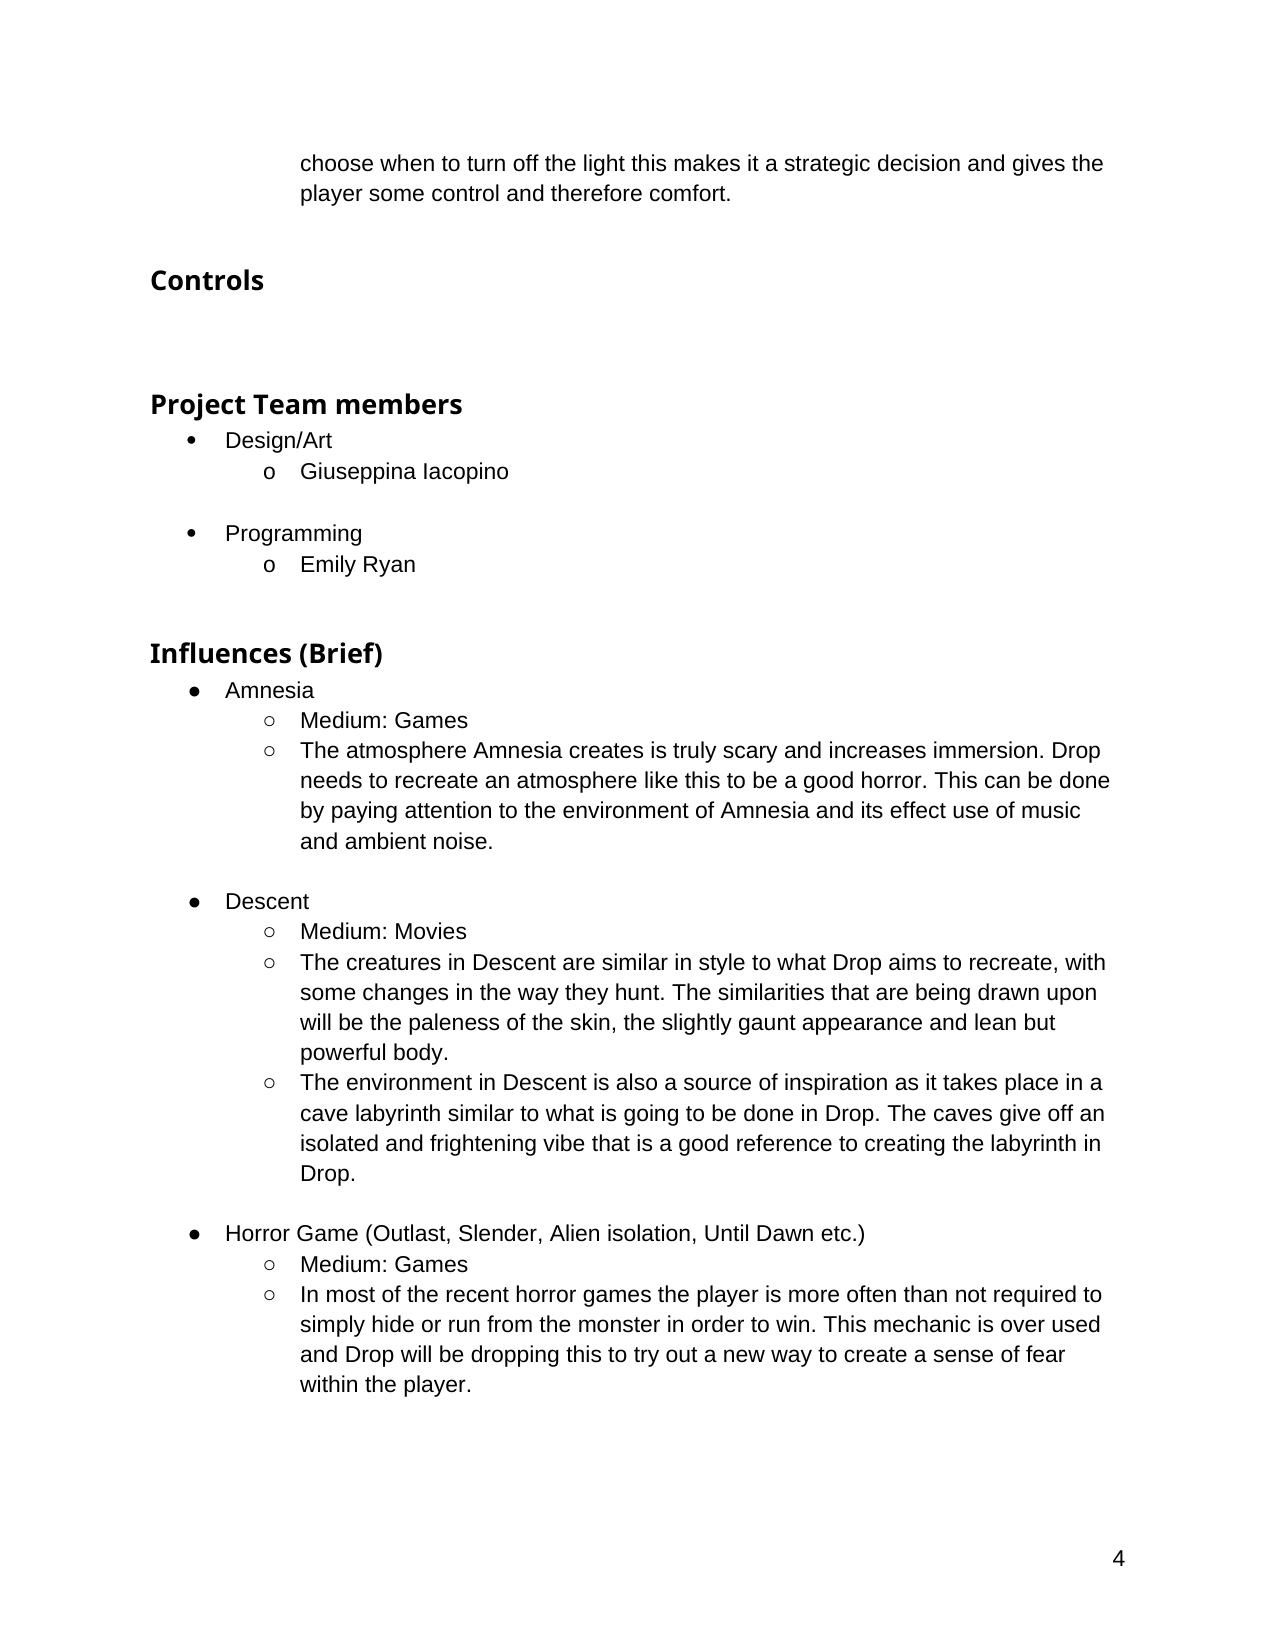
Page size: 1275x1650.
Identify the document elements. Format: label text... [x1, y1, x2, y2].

list Giuseppina Iacopino [262, 458, 1125, 486]
list Horror Game (Outlast, Slender, Alien isolation, Until Dawn etc.) [187, 1220, 1125, 1247]
list Descent [187, 888, 1125, 914]
subtitle Controls [150, 261, 1125, 298]
list Medium: Games [262, 1251, 1125, 1277]
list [262, 150, 1125, 207]
subtitle Project Team members [150, 385, 1125, 422]
list The atmosphere Amnesia creates is truly scary and increases immersion. Drop needs to recreate an atmosphere like this to be a good horror. This can be done by paying attention to the environment of Amnesia and its effect use of music and ambient noise. [262, 737, 1125, 854]
list Emily Ryan [262, 551, 1125, 579]
list In most of the recent horror games the player is more often than not required to simply hide or run from the monster in order to win. This mechanic is over used and Drop will be dropping this to try out a new way to create a sense of fear within the player. [262, 1281, 1125, 1398]
list Medium: Movies [262, 918, 1125, 944]
list The creatures in Descent are similar in style to what Drop aims to recreate, with some changes in the way they hunt. The similarities that are being drawn upon will be the paleness of the skin, the slightly gaunt appearance and lean but powerful body. [262, 948, 1125, 1065]
list Programming [187, 520, 1125, 547]
list Design/Art [187, 427, 1125, 454]
list The environment in Descent is also a source of inspiration as it takes place in a cave labyrinth similar to what is going to be done in Drop. The caves give off an isolated and frightening vibe that is a good reference to creating the labyrinth in Drop. [262, 1069, 1125, 1186]
list Amnesia [187, 677, 1125, 703]
list Medium: Games [262, 707, 1125, 733]
subtitle Influences (Brief) [150, 634, 1125, 671]
